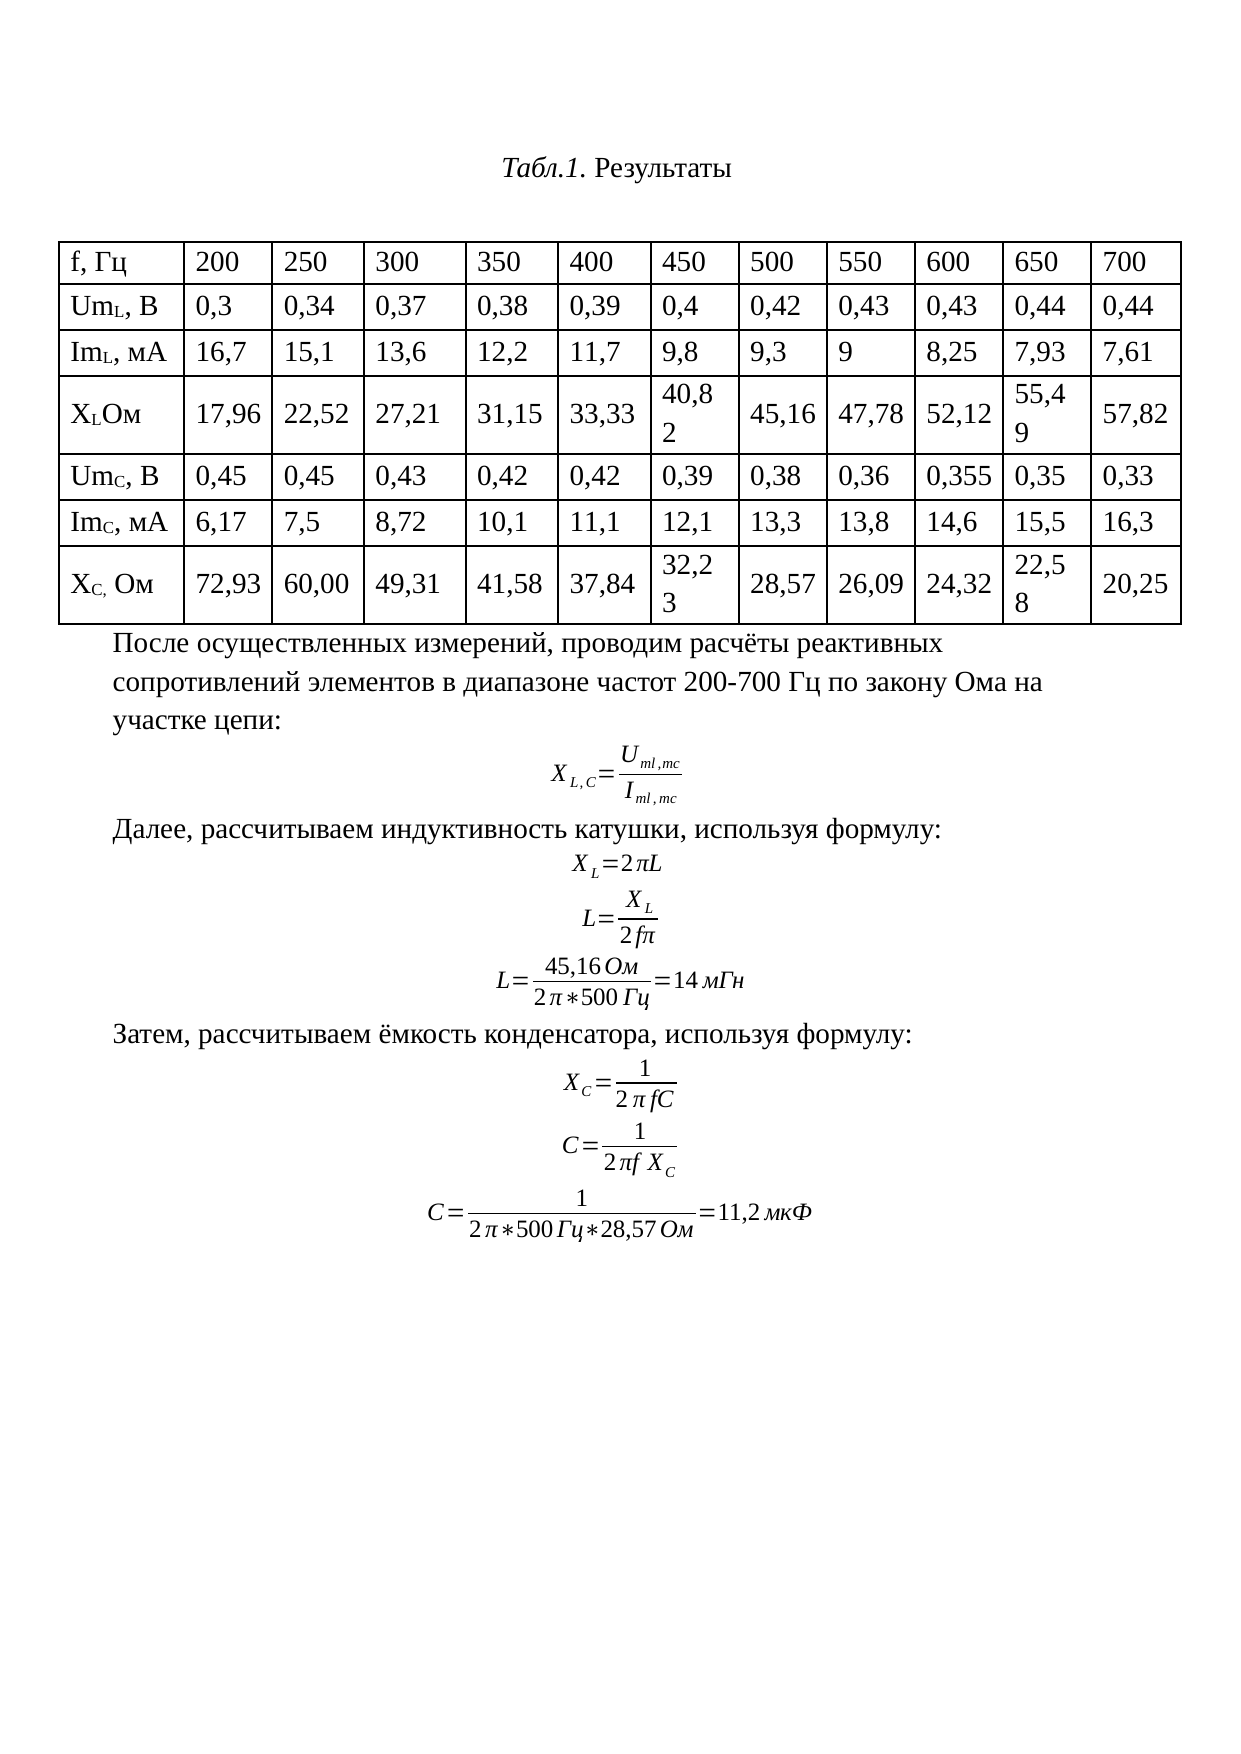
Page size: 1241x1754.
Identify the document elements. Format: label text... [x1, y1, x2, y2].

table_cell 17,96 [185, 377, 271, 453]
table_cell 32,23 [652, 547, 738, 623]
table_cell 0,44 [1092, 285, 1180, 329]
table_cell 0,36 [828, 455, 914, 499]
table_cell 7,93 [1004, 331, 1090, 374]
table_cell 9,8 [652, 331, 738, 374]
table_cell UmL, В [60, 285, 183, 329]
table_header 350 [467, 243, 557, 283]
table_header 300 [365, 243, 465, 283]
table_cell 11,7 [559, 331, 650, 374]
table_cell 45,16 [740, 377, 826, 453]
table_header 250 [273, 243, 363, 283]
table_cell 0,43 [365, 455, 465, 499]
table_cell 22,52 [273, 377, 363, 453]
table_cell 47,78 [828, 377, 914, 453]
table_cell 11,1 [559, 501, 650, 545]
table_cell XC, Ом [60, 547, 183, 623]
table_cell 40,82 [652, 377, 738, 453]
table_cell 26,09 [828, 547, 914, 623]
table_cell 0,39 [559, 285, 650, 329]
table_cell 0,355 [916, 455, 1002, 499]
table_cell 12,1 [652, 501, 738, 545]
table_cell 0,42 [740, 285, 826, 329]
table_header 200 [185, 243, 271, 283]
table_cell 60,00 [273, 547, 363, 623]
table_cell 0,39 [652, 455, 738, 499]
table_header 600 [916, 243, 1002, 283]
table_cell 0,44 [1004, 285, 1090, 329]
table_cell XLОм [60, 377, 183, 453]
table_cell 0,34 [273, 285, 363, 329]
text Далее, рассчитываем индуктивность катушки, используя формулу: [112, 811, 1121, 845]
table_cell 0,38 [740, 455, 826, 499]
table_cell 0,45 [185, 455, 271, 499]
table_cell 14,6 [916, 501, 1002, 545]
table_cell 52,12 [916, 377, 1002, 453]
text Затем, рассчитываем ёмкость конденсатора, используя формулу: [112, 1016, 1128, 1049]
table_cell 16,3 [1092, 501, 1180, 545]
table_cell 7,5 [273, 501, 363, 545]
table_header 500 [740, 243, 826, 283]
table_cell 16,7 [185, 331, 271, 374]
table_cell ImC, мA [60, 501, 183, 545]
table_cell 9 [828, 331, 914, 374]
text После осуществленных измерений, проводим расчёты реактивных сопротивлений элементов в диапазоне частот 200-700 Гц по закону Ома на участке цепи: [112, 625, 1121, 736]
table_cell 0,33 [1092, 455, 1180, 499]
table_cell 49,31 [365, 547, 465, 623]
table_cell 72,93 [185, 547, 271, 623]
table_cell 57,82 [1092, 377, 1180, 453]
table_header 650 [1004, 243, 1090, 283]
table_cell 0,42 [559, 455, 650, 499]
table_cell 7,61 [1092, 331, 1180, 374]
text Табл.1. Результаты [112, 150, 1121, 183]
table_cell 0,43 [828, 285, 914, 329]
table_cell 0,37 [365, 285, 465, 329]
table_cell 33,33 [559, 377, 650, 453]
table_cell ImL, мA [60, 331, 183, 374]
table_cell 0,45 [273, 455, 363, 499]
table_cell 0,38 [467, 285, 557, 329]
table_cell 8,25 [916, 331, 1002, 374]
table_cell 0,3 [185, 285, 271, 329]
table_cell 31,15 [467, 377, 557, 453]
table_cell 0,4 [652, 285, 738, 329]
table_cell 0,43 [916, 285, 1002, 329]
table_cell 15,1 [273, 331, 363, 374]
table_cell 10,1 [467, 501, 557, 545]
table_cell 37,84 [559, 547, 650, 623]
table_cell UmC, В [60, 455, 183, 499]
table_cell 12,2 [467, 331, 557, 374]
table_cell 27,21 [365, 377, 465, 453]
table_cell 24,32 [916, 547, 1002, 623]
table_header f, Гц [60, 243, 183, 283]
table_cell 13,3 [740, 501, 826, 545]
table_cell 55,49 [1004, 377, 1090, 453]
table_cell 9,3 [740, 331, 826, 374]
table_cell 13,8 [828, 501, 914, 545]
table_cell 28,57 [740, 547, 826, 623]
table_cell 20,25 [1092, 547, 1180, 623]
table_cell 13,6 [365, 331, 465, 374]
table_cell 22,58 [1004, 547, 1090, 623]
table_cell 6,17 [185, 501, 271, 545]
table_cell 15,5 [1004, 501, 1090, 545]
table_cell 8,72 [365, 501, 465, 545]
table_cell 41,58 [467, 547, 557, 623]
table_cell 0,35 [1004, 455, 1090, 499]
table_header 400 [559, 243, 650, 283]
table_cell 0,42 [467, 455, 557, 499]
table_header 450 [652, 243, 738, 283]
table_header 550 [828, 243, 914, 283]
table_header 700 [1092, 243, 1180, 283]
